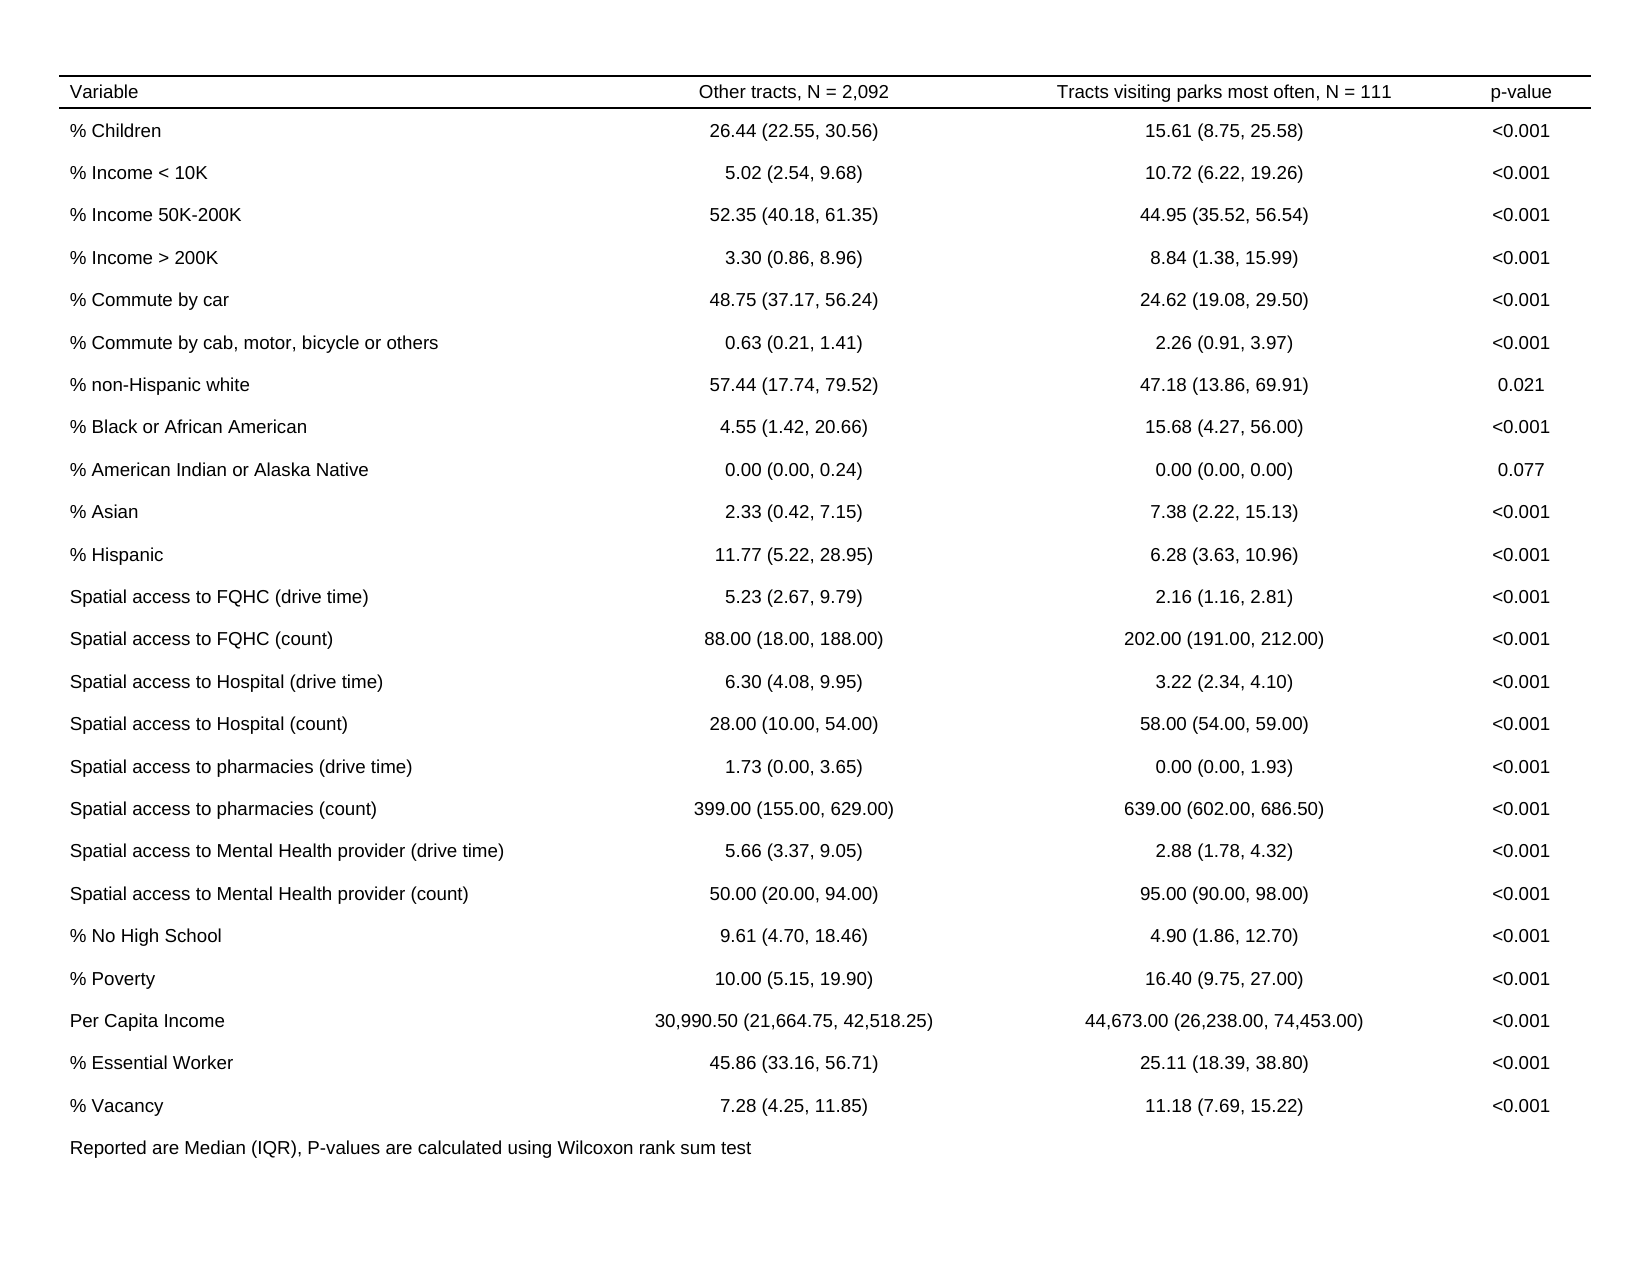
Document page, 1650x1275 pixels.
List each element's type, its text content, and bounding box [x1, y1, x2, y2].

table_cell Reported are Median (IQR), P-values are calculated using Wilcoxon rank sum test [59, 1127, 1591, 1169]
table_cell <0.001 [1451, 533, 1591, 575]
table_cell 30,990.50 (21,664.75, 42,518.25) [591, 999, 997, 1042]
table_cell 5.66 (3.37, 9.05) [591, 830, 997, 872]
table_cell 44,673.00 (26,238.00, 74,453.00) [997, 999, 1451, 1042]
table_cell 15.61 (8.75, 25.58) [997, 109, 1451, 151]
table_cell 4.55 (1.42, 20.66) [591, 406, 997, 448]
table_cell % Commute by car [59, 279, 591, 321]
table_cell Per Capita Income [59, 999, 591, 1042]
table_cell 10.72 (6.22, 19.26) [997, 151, 1451, 194]
table_cell 15.68 (4.27, 56.00) [997, 406, 1451, 448]
table_cell % Income > 200K [59, 236, 591, 279]
table_cell 50.00 (20.00, 94.00) [591, 872, 997, 914]
table_cell % Essential Worker [59, 1042, 591, 1084]
table_cell 0.021 [1451, 364, 1591, 406]
table_cell <0.001 [1451, 151, 1591, 194]
table_cell <0.001 [1451, 1042, 1591, 1084]
table_cell <0.001 [1451, 872, 1591, 914]
table_cell Spatial access to Hospital (drive time) [59, 660, 591, 703]
table_cell 52.35 (40.18, 61.35) [591, 194, 997, 236]
table_cell Spatial access to Mental Health provider (count) [59, 872, 591, 914]
table_cell 2.88 (1.78, 4.32) [997, 830, 1451, 872]
table_cell 45.86 (33.16, 56.71) [591, 1042, 997, 1084]
table_cell Spatial access to FQHC (drive time) [59, 575, 591, 618]
table_cell 6.30 (4.08, 9.95) [591, 660, 997, 703]
table_cell 10.00 (5.15, 19.90) [591, 957, 997, 999]
table_cell 0.00 (0.00, 0.00) [997, 448, 1451, 491]
table_cell 0.63 (0.21, 1.41) [591, 321, 997, 363]
table_cell % Children [59, 109, 591, 151]
table_cell <0.001 [1451, 915, 1591, 957]
table_cell % Income < 10K [59, 151, 591, 194]
table_cell <0.001 [1451, 194, 1591, 236]
table_cell 47.18 (13.86, 69.91) [997, 364, 1451, 406]
table_cell % non-Hispanic white [59, 364, 591, 406]
table_cell % Hispanic [59, 533, 591, 575]
table_cell <0.001 [1451, 406, 1591, 448]
table_cell Spatial access to Hospital (count) [59, 703, 591, 745]
table_cell % Poverty [59, 957, 591, 999]
table_cell 48.75 (37.17, 56.24) [591, 279, 997, 321]
table_cell 28.00 (10.00, 54.00) [591, 703, 997, 745]
table_cell 202.00 (191.00, 212.00) [997, 618, 1451, 660]
table_cell 0.00 (0.00, 1.93) [997, 745, 1451, 787]
table_cell 58.00 (54.00, 59.00) [997, 703, 1451, 745]
table_cell 25.11 (18.39, 38.80) [997, 1042, 1451, 1084]
table_cell Spatial access to pharmacies (drive time) [59, 745, 591, 787]
table_cell 6.28 (3.63, 10.96) [997, 533, 1451, 575]
table_cell <0.001 [1451, 830, 1591, 872]
table_cell 0.00 (0.00, 0.24) [591, 448, 997, 491]
table_cell <0.001 [1451, 321, 1591, 363]
table_cell Spatial access to Mental Health provider (drive time) [59, 830, 591, 872]
table_cell <0.001 [1451, 491, 1591, 533]
table_cell <0.001 [1451, 279, 1591, 321]
table_cell % Black or African American [59, 406, 591, 448]
table_cell <0.001 [1451, 788, 1591, 830]
table_cell <0.001 [1451, 236, 1591, 279]
table_header Variable [59, 77, 591, 107]
table_cell 639.00 (602.00, 686.50) [997, 788, 1451, 830]
table_cell 4.90 (1.86, 12.70) [997, 915, 1451, 957]
table_cell <0.001 [1451, 999, 1591, 1042]
table_cell 95.00 (90.00, 98.00) [997, 872, 1451, 914]
table_cell <0.001 [1451, 957, 1591, 999]
table_cell Spatial access to pharmacies (count) [59, 788, 591, 830]
table_cell 44.95 (35.52, 56.54) [997, 194, 1451, 236]
table_cell 2.26 (0.91, 3.97) [997, 321, 1451, 363]
table_cell <0.001 [1451, 660, 1591, 703]
table_cell <0.001 [1451, 745, 1591, 787]
table_cell 16.40 (9.75, 27.00) [997, 957, 1451, 999]
table_cell 2.16 (1.16, 2.81) [997, 575, 1451, 618]
table_cell 3.22 (2.34, 4.10) [997, 660, 1451, 703]
table_cell 1.73 (0.00, 3.65) [591, 745, 997, 787]
table_cell % Income 50K-200K [59, 194, 591, 236]
table_cell <0.001 [1451, 1084, 1591, 1127]
table_cell 88.00 (18.00, 188.00) [591, 618, 997, 660]
table_cell % Asian [59, 491, 591, 533]
table_cell <0.001 [1451, 109, 1591, 151]
table_cell 11.18 (7.69, 15.22) [997, 1084, 1451, 1127]
table_cell 2.33 (0.42, 7.15) [591, 491, 997, 533]
table_cell % Commute by cab, motor, bicycle or others [59, 321, 591, 363]
table_cell 5.23 (2.67, 9.79) [591, 575, 997, 618]
table_cell 26.44 (22.55, 30.56) [591, 109, 997, 151]
table_cell 24.62 (19.08, 29.50) [997, 279, 1451, 321]
table_header Other tracts, N = 2,092 [591, 77, 997, 107]
table_cell % Vacancy [59, 1084, 591, 1127]
table_cell 7.28 (4.25, 11.85) [591, 1084, 997, 1127]
table_cell <0.001 [1451, 618, 1591, 660]
table_cell 11.77 (5.22, 28.95) [591, 533, 997, 575]
table_cell 3.30 (0.86, 8.96) [591, 236, 997, 279]
table_cell % No High School [59, 915, 591, 957]
table_cell 5.02 (2.54, 9.68) [591, 151, 997, 194]
table_header p-value [1451, 77, 1591, 107]
table_cell Spatial access to FQHC (count) [59, 618, 591, 660]
table_cell 399.00 (155.00, 629.00) [591, 788, 997, 830]
table_header Tracts visiting parks most often, N = 111 [997, 77, 1451, 107]
table_cell 57.44 (17.74, 79.52) [591, 364, 997, 406]
table_cell <0.001 [1451, 575, 1591, 618]
table_cell 9.61 (4.70, 18.46) [591, 915, 997, 957]
table_cell 0.077 [1451, 448, 1591, 491]
table_cell 8.84 (1.38, 15.99) [997, 236, 1451, 279]
table_cell <0.001 [1451, 703, 1591, 745]
table_cell % American Indian or Alaska Native [59, 448, 591, 491]
table_cell 7.38 (2.22, 15.13) [997, 491, 1451, 533]
